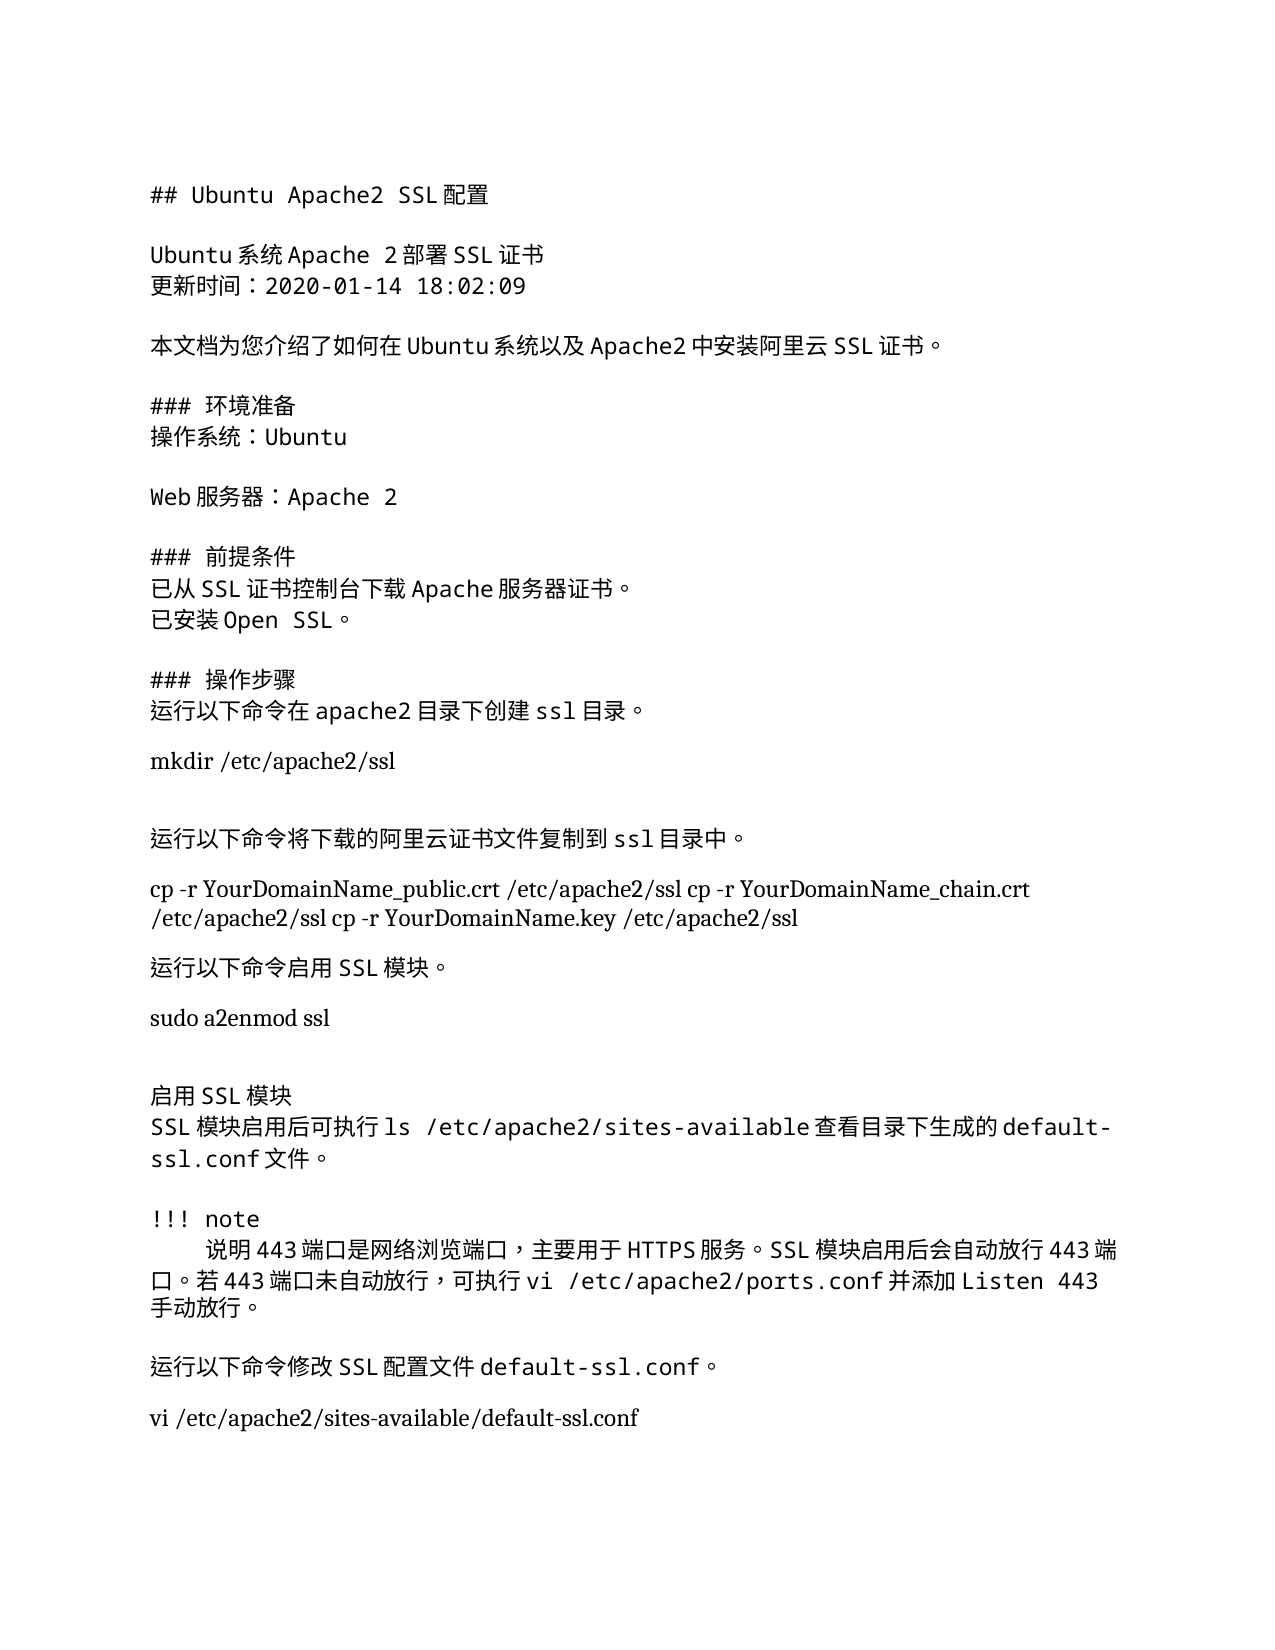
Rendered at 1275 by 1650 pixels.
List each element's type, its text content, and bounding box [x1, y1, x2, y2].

text 运行以下命令将下载的阿里云证书文件复制到ssl目录中。 [150, 794, 1125, 854]
text vi /etc/apache2/sites-available/default-ssl.conf [150, 1403, 1125, 1432]
text 运行以下命令启用SSL模块。 [150, 952, 1125, 983]
text cp -r YourDomainName_public.crt /etc/apache2/ssl cp -r YourDomainName_chain.crt /etc/apache2/ssl cp -r YourDomainName.key /etc/apache2/ssl [150, 875, 1125, 933]
text mkdir /etc/apache2/ssl [150, 747, 1125, 776]
text sudo a2enmod ssl [150, 1004, 1125, 1032]
text 启用SSL模块 SSL模块启用后可执行ls /etc/apache2/sites-available查看目录下生成的default-ssl.conf文件。 !!! note 说明 443端口是网络浏览端口，主要用于HTTPS服务。SSL模块启用后会自动放行443端口。若443端口未自动放行，可执行vi /etc/apache2/ports.conf并添加Listen 443手动放行。 运行以下命令修改SSL配置文件default-ssl.conf。 [150, 1051, 1125, 1383]
text ## Ubuntu Apache2 SSL配置 Ubuntu系统Apache 2部署SSL证书 更新时间：2020-01-14 18:02:09 本文档为您介绍了如何在Ubuntu系统以及Apache2中安装阿里云SSL证书。 ### 环境准备 操作系统：Ubuntu Web服务器：Apache 2 ### 前提条件 已从SSL证书控制台下载Apache服务器证书。 已安装Open SSL。 ### 操作步骤 运行以下命令在apache2目录下创建ssl目录。 [150, 150, 1125, 726]
